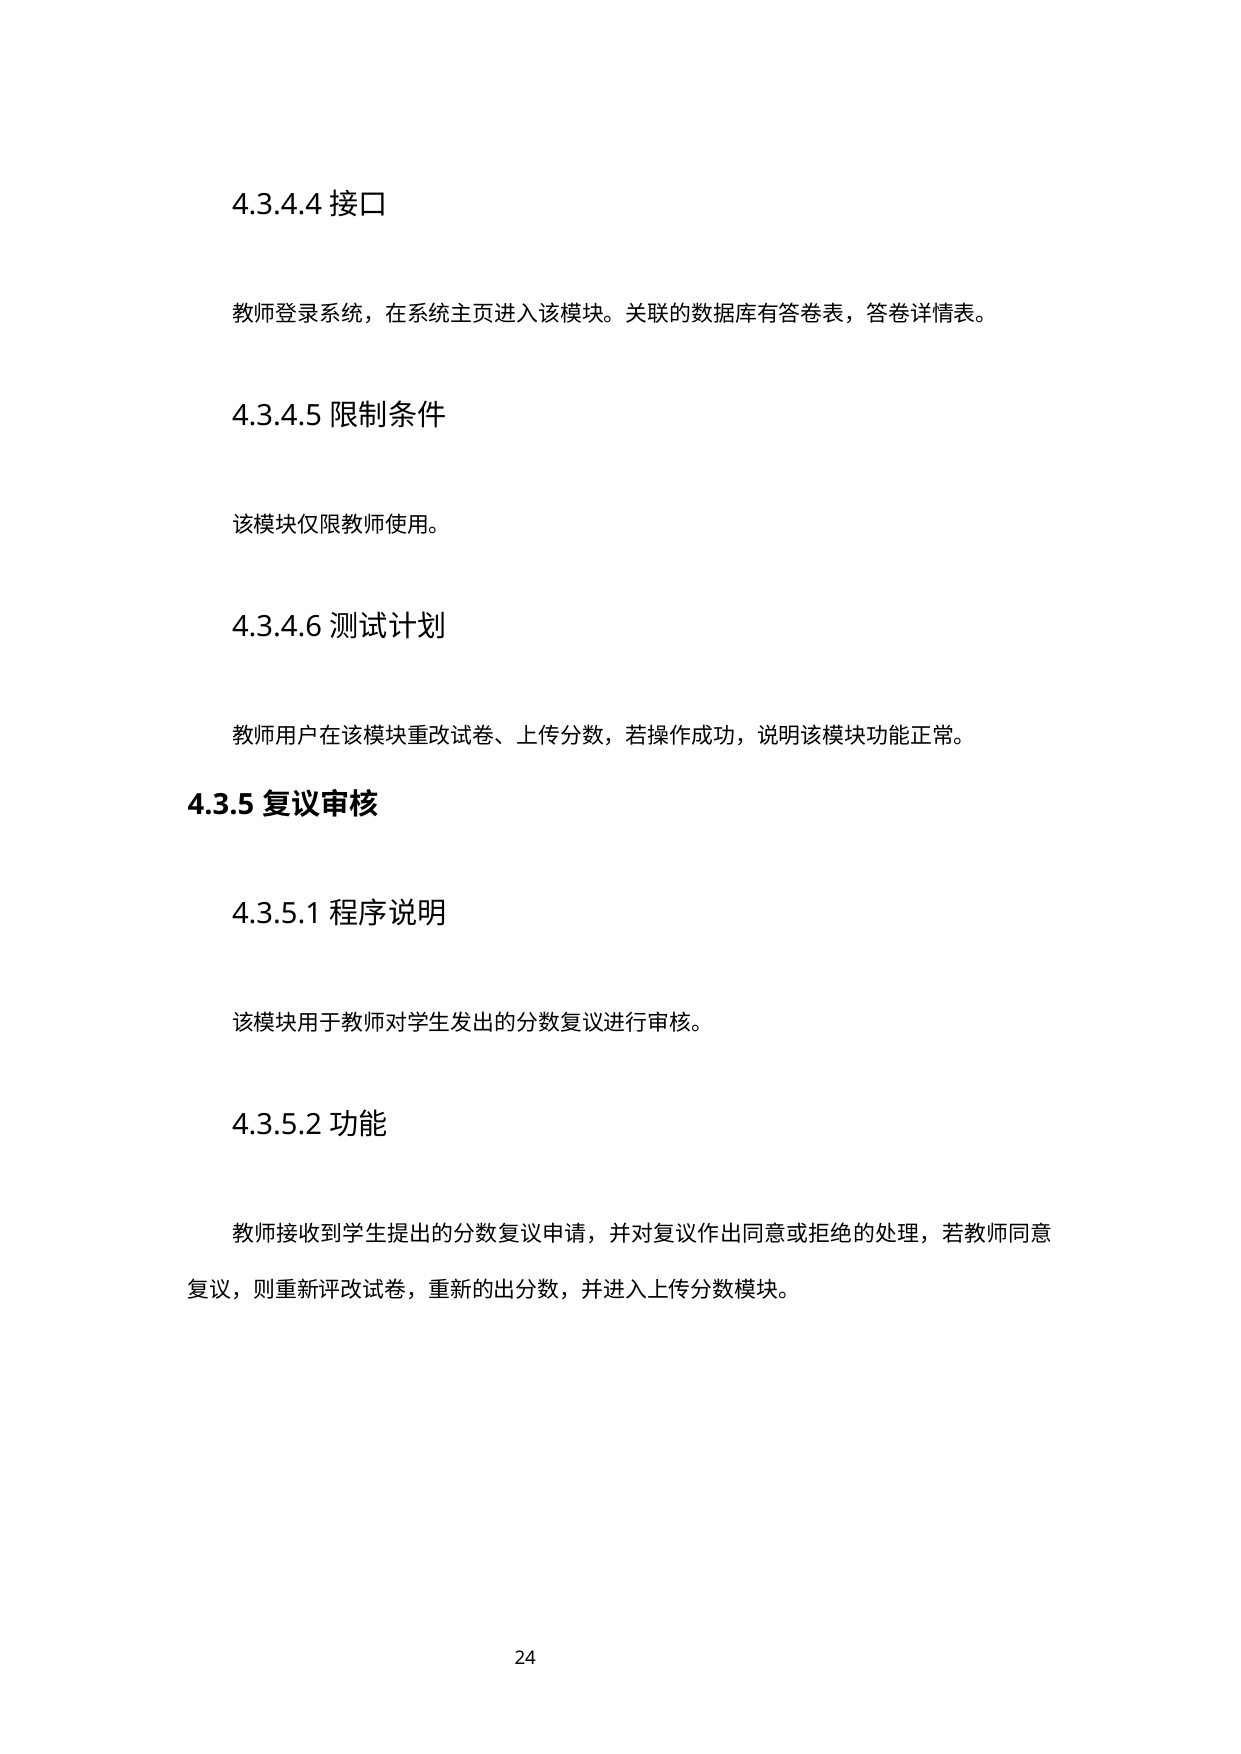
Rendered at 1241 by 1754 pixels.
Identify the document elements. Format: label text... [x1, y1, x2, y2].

text 教师用户在该模块重改试卷、上传分数，若操作成功，说明该模块功能正常。 [187, 715, 1053, 752]
subtitle 4.3.4.5 限制条件 [187, 375, 1053, 450]
text 教师接收到学生提出的分数复议申请，并对复议作出同意或拒绝的处理，若教师同意复议，则重新评改试卷，重新的出分数，并进入上传分数模块。 [187, 1213, 1053, 1306]
subtitle 4.3.5.1 程序说明 [187, 873, 1053, 948]
text 该模块仅限教师使用。 [187, 504, 1053, 541]
subtitle 4.3.5.2 功能 [187, 1084, 1053, 1159]
text 该模块用于教师对学生发出的分数复议进行审核。 [187, 1002, 1053, 1039]
subtitle 4.3.4.4 接口 [187, 164, 1053, 239]
subtitle 复议审核 [187, 781, 1053, 823]
subtitle 4.3.4.6 测试计划 [187, 586, 1053, 661]
text 教师登录系统，在系统主页进入该模块。关联的数据库有答卷表，答卷详情表。 [187, 293, 1053, 330]
